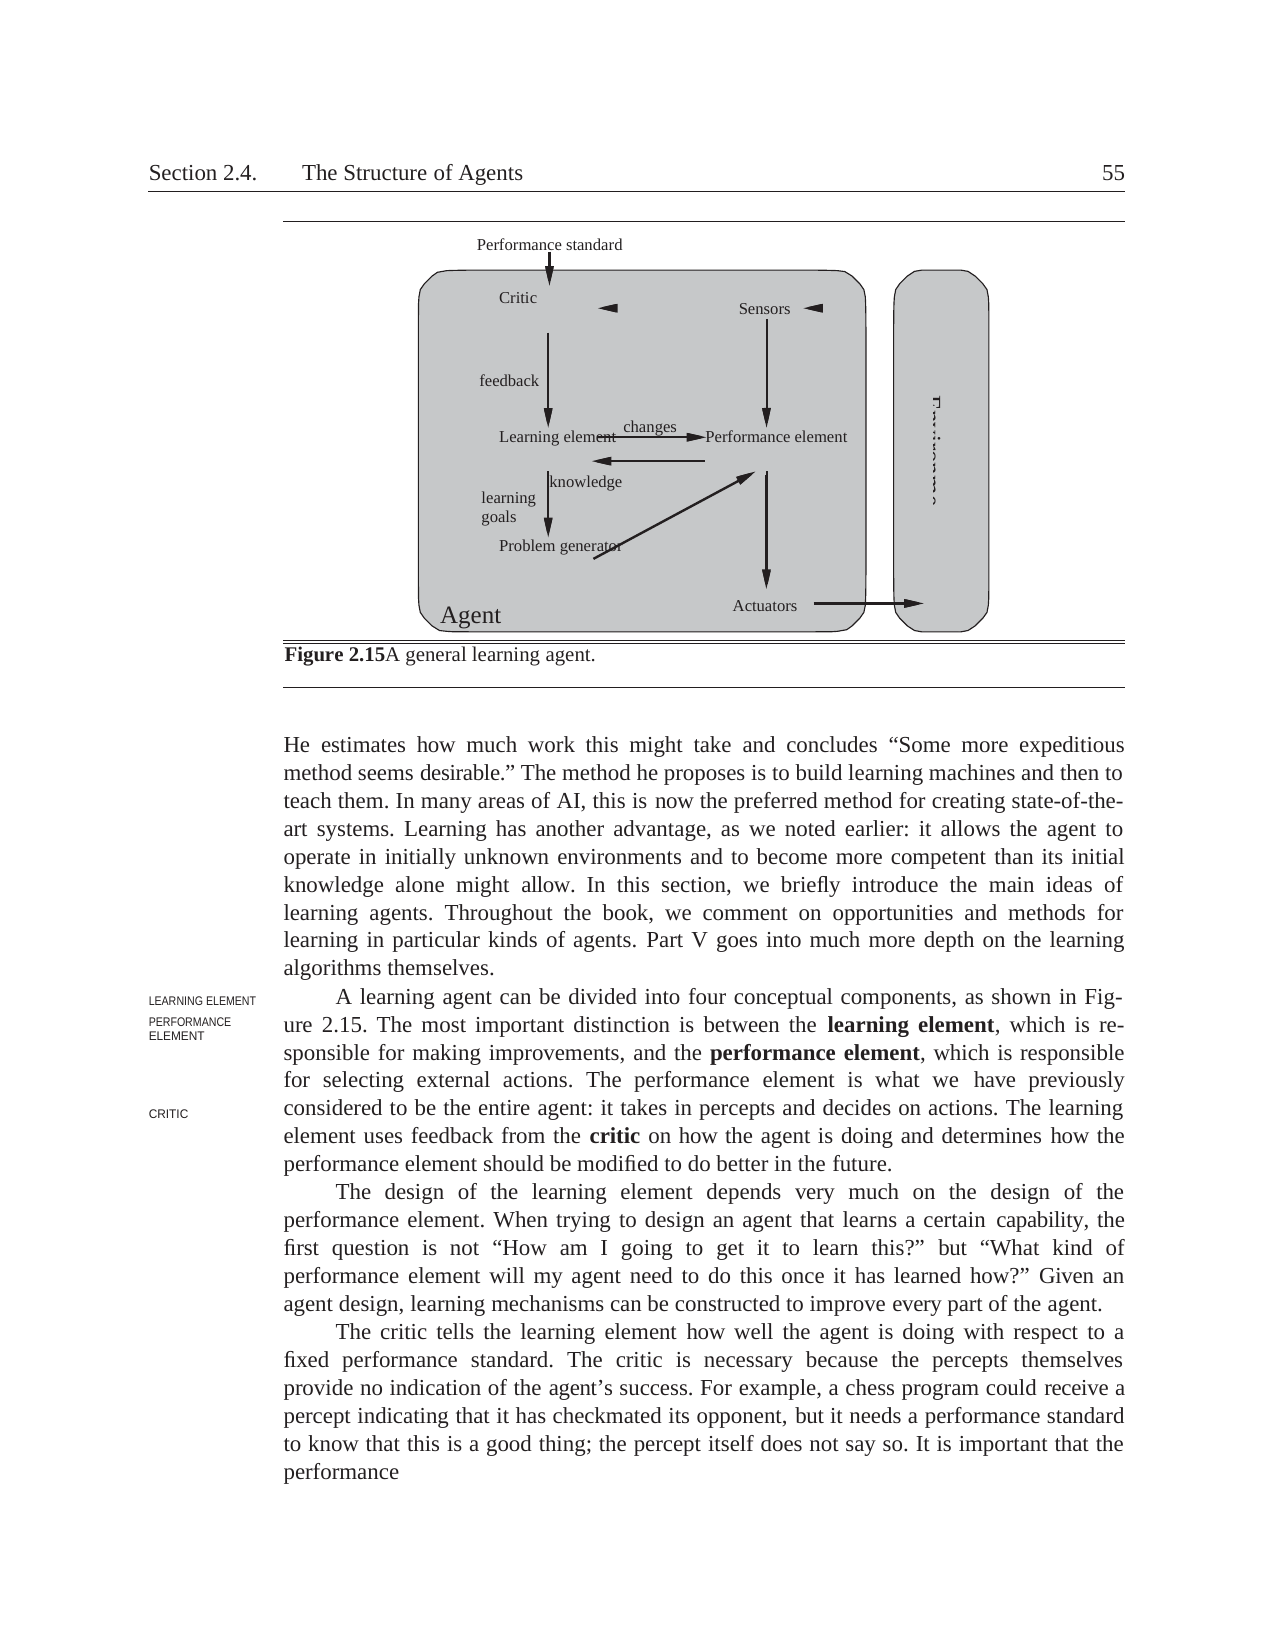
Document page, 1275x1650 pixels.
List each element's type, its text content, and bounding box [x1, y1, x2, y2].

text The critic tells the learning element how well the agent is doing with respect to a ﬁxed performance standard. The critic is necessary because the percepts themselves provide no indication of the agent’s success. For example, a chess program could receive a percept indicating that it has checkmated its opponent, but it needs a performance standard to know that this is a good thing; the percept itself does not say so. It is important that the performance [283, 1318, 1125, 1484]
text Section 2.4. The Structure of Agents 55 [148, 159, 1137, 185]
text A learning agent can be divided into four conceptual components, as shown in Fig- ure 2.15. The most important distinction is between the learning element, which is re- sponsible for making improvements, and the performance element, which is responsible for selecting external actions. The performance element is what we have previously considered to be the entire agent: it takes in percepts and decides on actions. The learning element uses feedback from the critic on how the agent is doing and determines how the performance element should be modiﬁed to do better in the future. [283, 983, 1125, 1177]
text The design of the learning element depends very much on the design of the performance element. When trying to design an agent that learns a certain capability, the ﬁrst question is not “How am I going to get it to learn this?” but “What kind of performance element will my agent need to do this once it has learned how?” Given an agent design, learning mechanisms can be constructed to improve every part of the agent. [283, 1178, 1125, 1316]
text He estimates how much work this might take and concludes “Some more expeditious method seems desirable.” The method he proposes is to build learning machines and then to teach them. In many areas of AI, this is now the preferred method for creating state-of-the-art systems. Learning has another advantage, as we noted earlier: it allows the agent to operate in initially unknown environments and to become more competent than its initial knowledge alone might allow. In this section, we brieﬂy introduce the main ideas of learning agents. Throughout the book, we comment on opportunities and methods for learning in particular kinds of agents. Part V goes into much more depth on the learning algorithms themselves. [283, 731, 1124, 981]
text LEARNING ELEMENT [148, 994, 260, 1008]
text CRITIC [148, 1106, 260, 1121]
text PERFORMANCE ELEMENT [148, 1016, 233, 1043]
